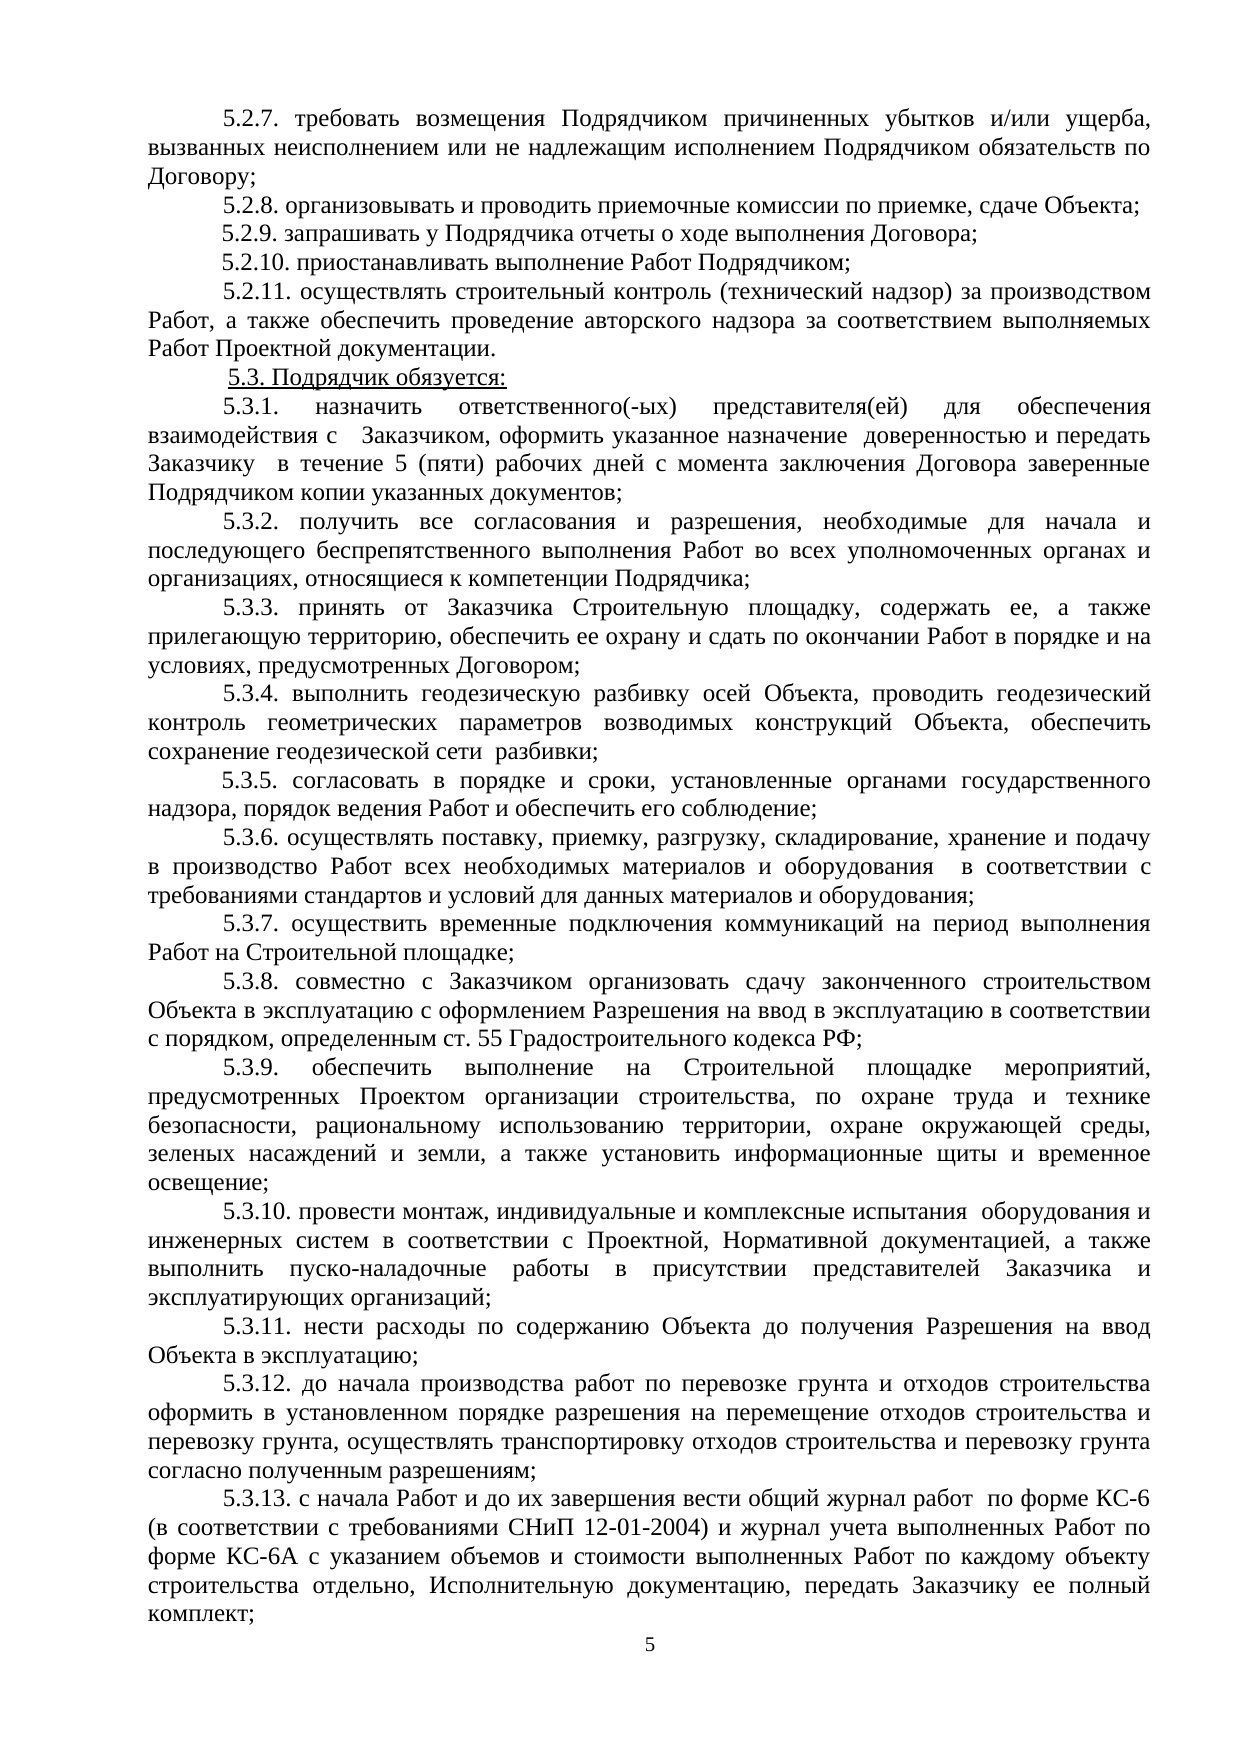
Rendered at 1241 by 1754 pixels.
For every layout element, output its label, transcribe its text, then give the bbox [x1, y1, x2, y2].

text 5.2.7. требовать возмещения Подрядчиком причиненных убытков и/или ущерба, вызванных неисполнением или не надлежащим исполнением Подрядчиком обязательств по Договору; [148, 103, 1152, 190]
text 5.3.6. осуществлять поставку, приемку, разгрузку, складирование, хранение и подачу в производство Работ всех необходимых материалов и оборудования в соответствии с требованиями стандартов и условий для данных материалов и оборудования; [148, 822, 1152, 908]
text 5.3.2. получить все согласования и разрешения, необходимые для начала и последующего беспрепятственного выполнения Работ во всех уполномоченных органах и организациях, относящиеся к компетенции Подрядчика; [148, 506, 1152, 592]
text 5.2.11. осуществлять строительный контроль (технический надзор) за производством Работ, а также обеспечить проведение авторского надзора за соответствием выполняемых Работ Проектной документации. [148, 276, 1152, 362]
text 5.3. Подрядчик обязуется: [148, 362, 1152, 391]
text 5.3.12. до начала производства работ по перевозке грунта и отходов строительства оформить в установленном порядке разрешения на перемещение отходов строительства и перевозку грунта, осуществлять транспортировку отходов строительства и перевозку грунта согласно полученным разрешениям; [148, 1368, 1152, 1483]
text 5.2.8. организовывать и проводить приемочные комиссии по приемке, сдаче Объекта; [148, 190, 1152, 218]
text 5.2.9. запрашивать у Подрядчика отчеты о ходе выполнения Договора; [148, 218, 1152, 247]
text 5.3.10. провести монтаж, индивидуальные и комплексные испытания оборудования и инженерных систем в соответствии с Проектной, Нормативной документацией, а также выполнить пуско-наладочные работы в присутствии представителей Заказчика и эксплуатирующих организаций; [148, 1196, 1152, 1311]
list 5.3.5. согласовать в порядке и сроки, установленные органами государственного надзора, порядок ведения Работ и обеспечить его соблюдение; [148, 765, 1152, 822]
text 5.3.13. с начала Работ и до их завершения вести общий журнал работ по форме КС-6 (в соответствии с требованиями СНиП 12-01-2004) и журнал учета выполненных Работ по форме КС-6А с указанием объемов и стоимости выполненных Работ по каждому объекту строительства отдельно, Исполнительную документацию, передать Заказчику ее полный комплект; [148, 1483, 1152, 1627]
text 5.3.9. обеспечить выполнение на Строительной площадке мероприятий, предусмотренных Проектом организации строительства, по охране труда и технике безопасности, рациональному использованию территории, охране окружающей среды, зеленых насаждений и земли, а также установить информационные щиты и временное освещение; [148, 1052, 1152, 1196]
text 5.3.11. нести расходы по содержанию Объекта до получения Разрешения на ввод Объекта в эксплуатацию; [148, 1311, 1152, 1368]
text 5.3.4. выполнить геодезическую разбивку осей Объекта, проводить геодезический контроль геометрических параметров возводимых конструкций Объекта, обеспечить сохранение геодезической сети разбивки; [148, 678, 1152, 765]
text 5.3.1. назначить ответственного(-ых) представителя(ей) для обеспечения взаимодействия с Заказчиком, оформить указанное назначение доверенностью и передать Заказчику в течение 5 (пяти) рабочих дней с момента заключения Договора заверенные Подрядчиком копии указанных документов; [148, 391, 1152, 506]
text 5.2.10. приостанавливать выполнение Работ Подрядчиком; [148, 247, 1152, 276]
text 5.3.8. совместно с Заказчиком организовать сдачу законченного строительством Объекта в эксплуатацию с оформлением Разрешения на ввод в эксплуатацию в соответствии с порядком, определенным ст. 55 Градостроительного кодекса РФ; [148, 966, 1152, 1052]
text 5.3.3. принять от Заказчика Строительную площадку, содержать ее, а также прилегающую территорию, обеспечить ее охрану и сдать по окончании Работ в порядке и на условиях, предусмотренных Договором; [148, 592, 1152, 678]
text 5.3.7. осуществить временные подключения коммуникаций на период выполнения Работ на Строительной площадке; [148, 908, 1152, 966]
